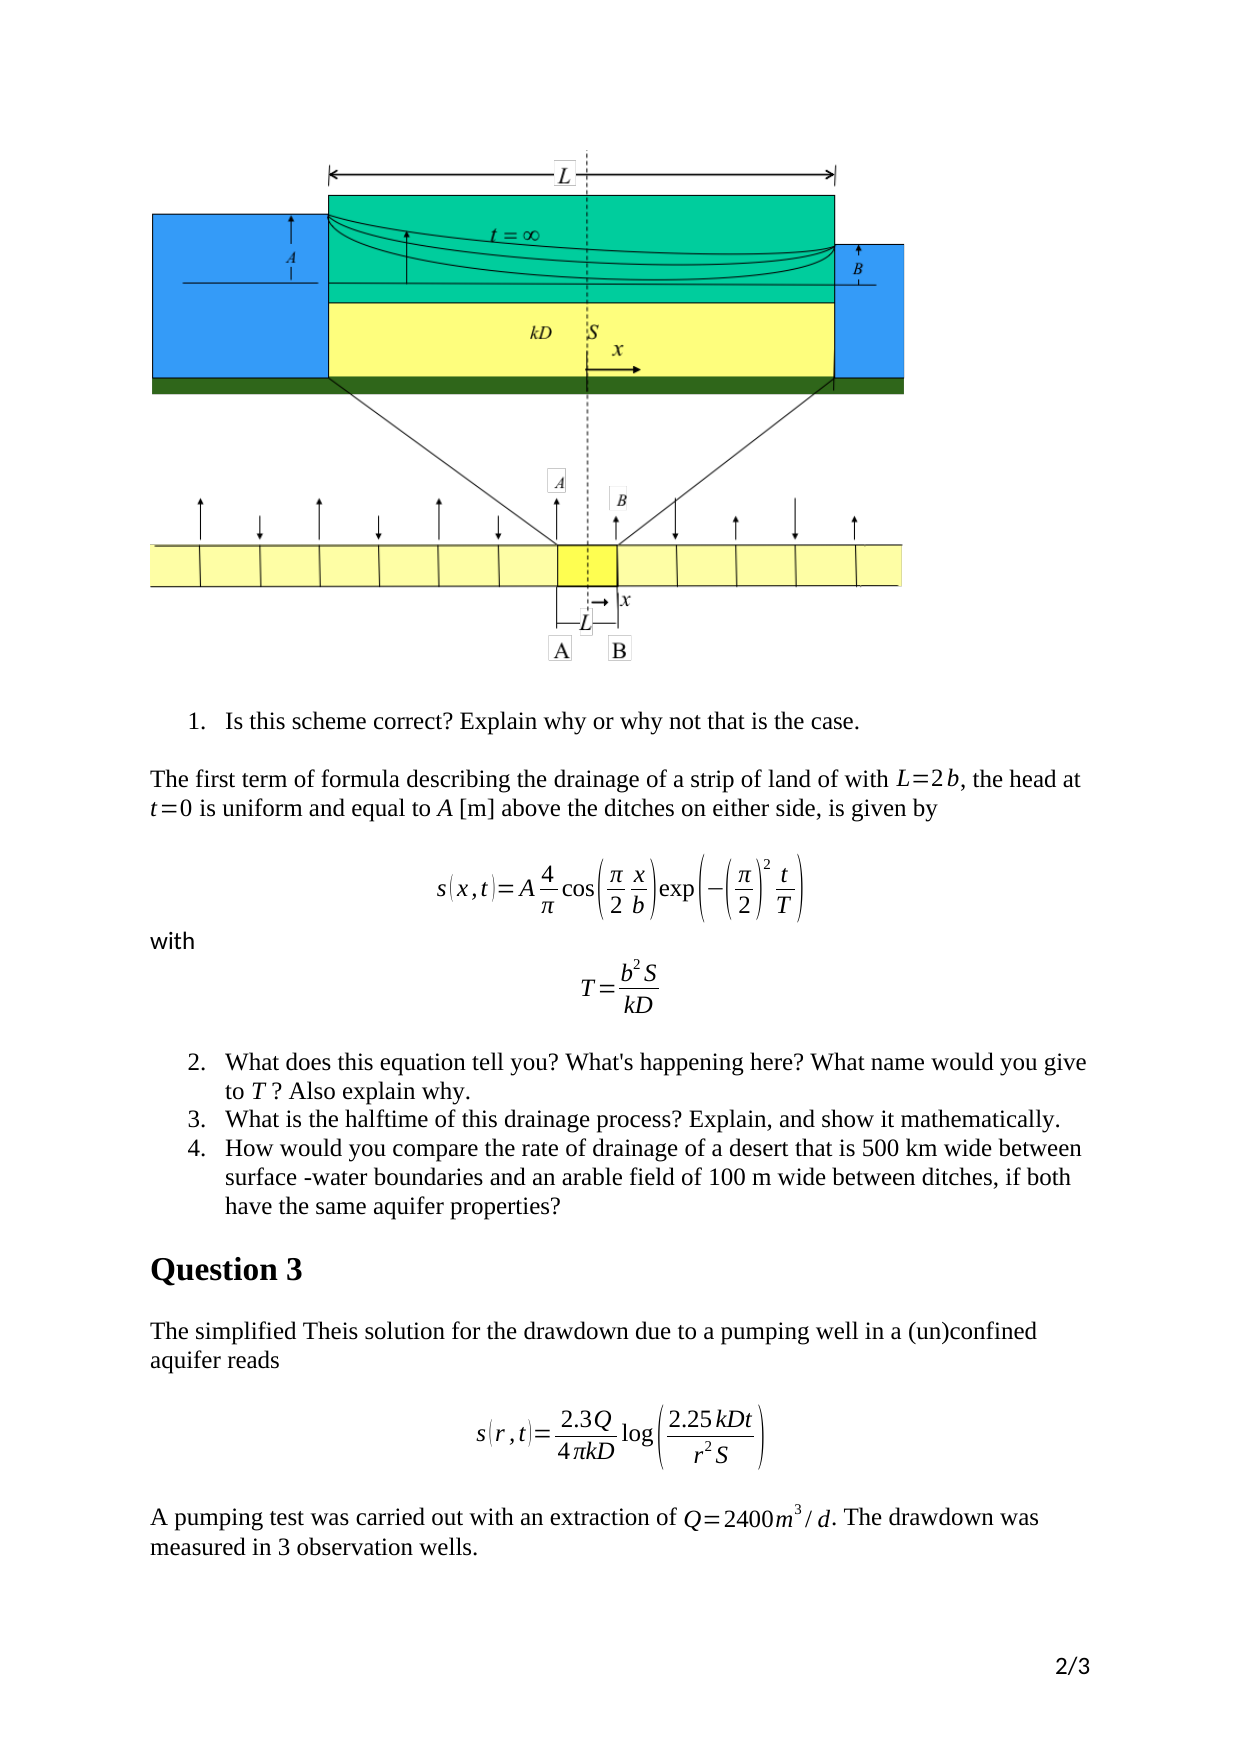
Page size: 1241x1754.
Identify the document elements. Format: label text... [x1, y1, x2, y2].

subtitle Question 3 [150, 1249, 1090, 1287]
text A pumping test was carried out with an extraction of . The drawdown was measured in 3 observation wells. [150, 1501, 1090, 1561]
picture [150, 150, 905, 677]
list What does this equation tell you? What's happening here? What name would you give to T ? Also explain why. [187, 1047, 1090, 1104]
text with [150, 925, 1090, 955]
list Is this scheme correct? Explain why or why not that is the case. [187, 706, 1090, 735]
text The simplified Theis solution for the drawdown due to a pumping well in a (un)confined aquifer reads [150, 1316, 1090, 1374]
list How would you compare the rate of drainage of a desert that is 500 km wide between surface -water boundaries and an arable field of 100 m wide between ditches, if both have the same aquifer properties? [187, 1133, 1090, 1219]
text The first term of formula describing the drainage of a strip of land of with , the head at is uniform and equal to A [m] above the ditches on either side, is given by [150, 764, 1090, 823]
list What is the halftime of this drainage process? Explain, and show it mathematically. [187, 1104, 1090, 1133]
